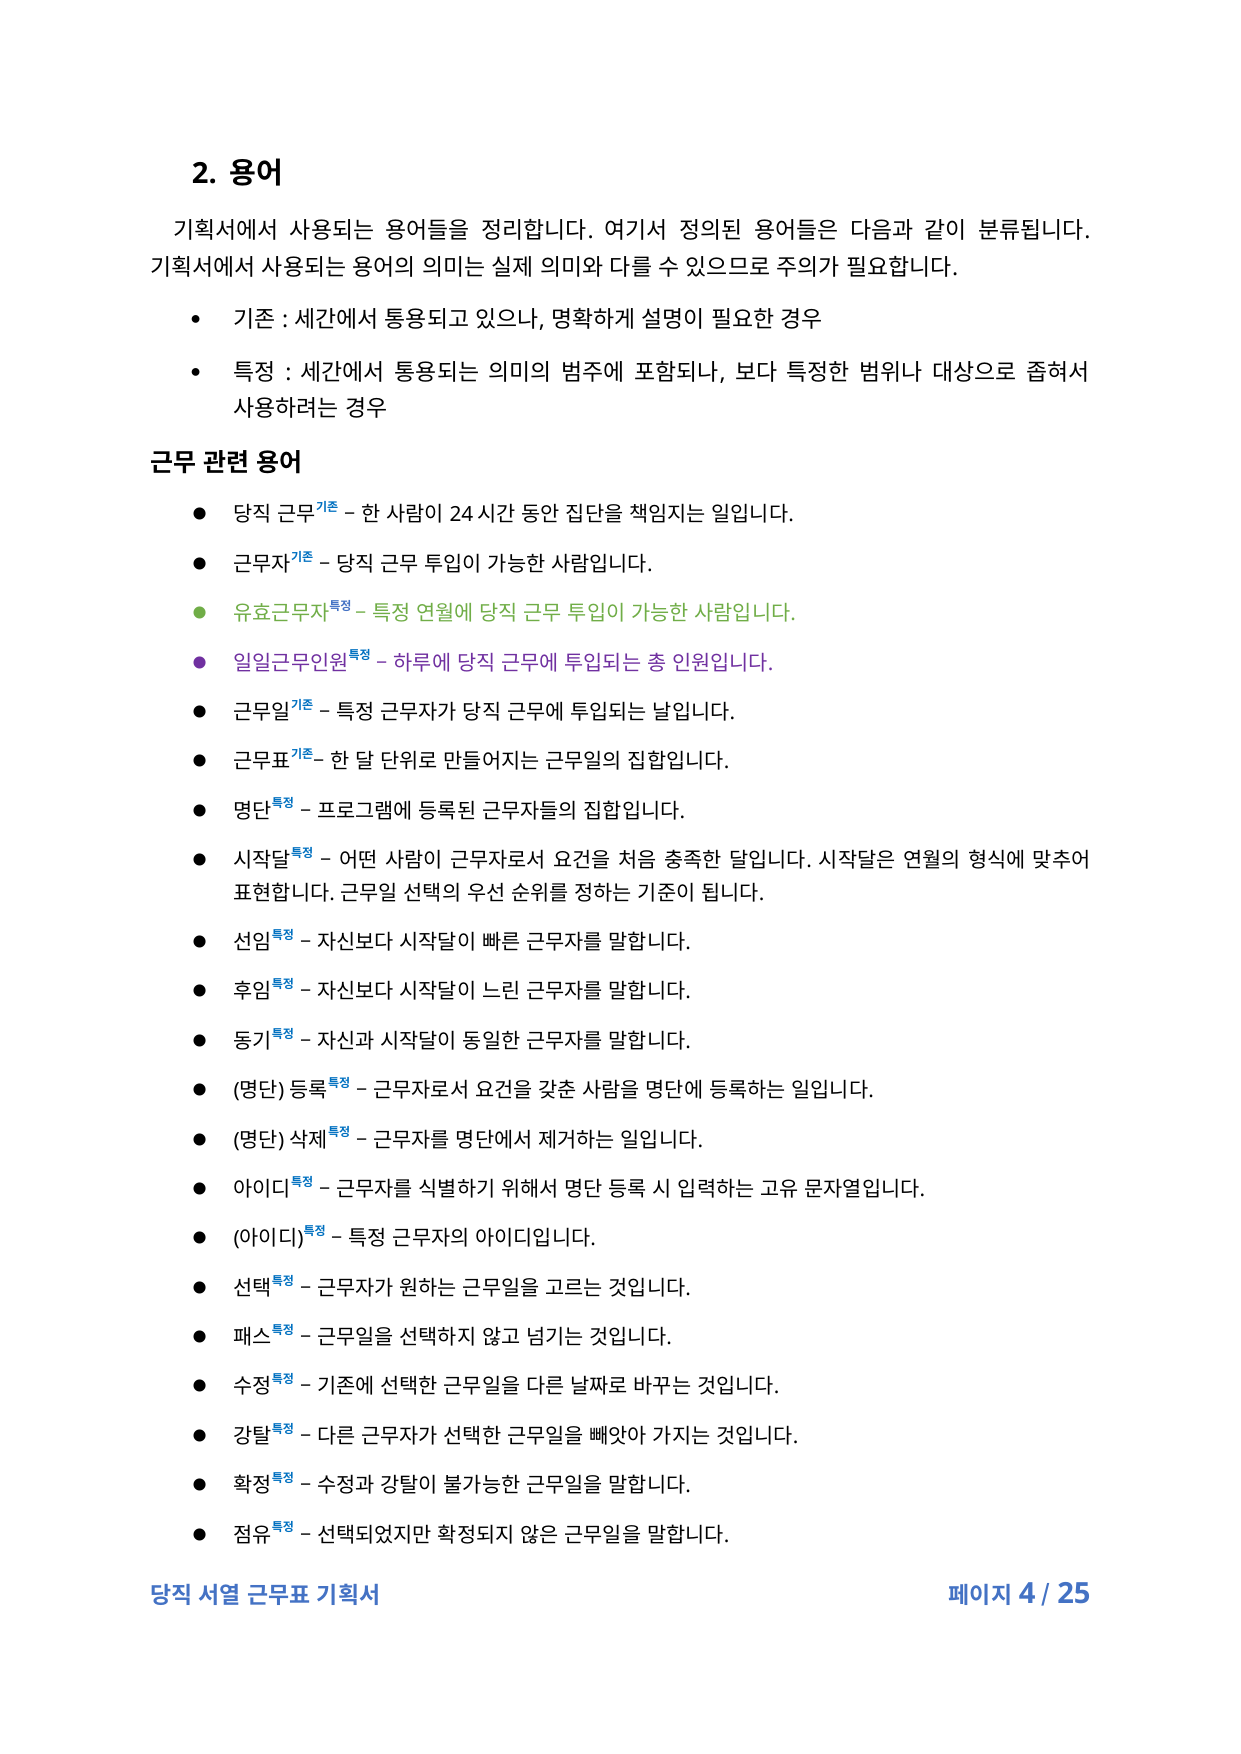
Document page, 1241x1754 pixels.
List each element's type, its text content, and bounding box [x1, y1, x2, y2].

list 근무자기존 – 당직 근무 투입이 가능한 사람입니다. [192, 547, 1090, 577]
list 시작달특정 – 어떤 사람이 근무자로서 요건을 처음 충족한 달입니다. 시작달은 연월의 형식에 맞추어 표현합니다. 근무일 선택의 우선 순위를 정하는 기준이 됩니다. [192, 843, 1090, 906]
list 특정 : 세간에서 통용되는 의미의 범주에 포함되나, 보다 특정한 범위나 대상으로 좁혀서 사용하려는 경우 [192, 353, 1090, 423]
list 후임특정 – 자신보다 시작달이 느린 근무자를 말합니다. [192, 975, 1090, 1005]
text 기획서에서 사용되는 용어들을 정리합니다. 여기서 정의된 용어들은 다음과 같이 분류됩니다. 기획서에서 사용되는 용어의 의미는 실제 의미와 다를 수 있으므로 주의가 필요합니다. [150, 212, 1090, 282]
list 점유특정 – 선택되었지만 확정되지 않은 근무일을 말합니다. [192, 1518, 1090, 1548]
list 근무표기존– 한 달 단위로 만들어지는 근무일의 집합입니다. [192, 744, 1090, 775]
list (명단) 삭제특정 – 근무자를 명단에서 제거하는 일입니다. [192, 1123, 1090, 1153]
list 확정특정 – 수정과 강탈이 불가능한 근무일을 말합니다. [192, 1468, 1090, 1499]
list 선임특정 – 자신보다 시작달이 빠른 근무자를 말합니다. [192, 925, 1090, 956]
list 용어 [192, 150, 1090, 192]
list 일일근무인원특정 – 하루에 당직 근무에 투입되는 총 인원입니다. [192, 646, 1090, 676]
list 기존 : 세간에서 통용되고 있으나, 명확하게 설명이 필요한 경우 [192, 301, 1090, 334]
list 수정특정 – 기존에 선택한 근무일을 다른 날짜로 바꾸는 것입니다. [192, 1370, 1090, 1400]
list 명단특정 – 프로그램에 등록된 근무자들의 집합입니다. [192, 794, 1090, 824]
list 근무일기존 – 특정 근무자가 당직 근무에 투입되는 날입니다. [192, 695, 1090, 726]
list 당직 근무기존 – 한 사람이 24시간 동안 집단을 책임지는 일입니다. [192, 498, 1090, 528]
list (명단) 등록특정 – 근무자로서 요건을 갖춘 사람을 명단에 등록하는 일입니다. [192, 1073, 1090, 1104]
text 근무 관련 용어 [150, 442, 1090, 478]
list (아이디)특정 – 특정 근무자의 아이디입니다. [192, 1222, 1090, 1252]
list 강탈특정 – 다른 근무자가 선택한 근무일을 빼앗아 가지는 것입니다. [192, 1419, 1090, 1449]
list 유효근무자특정 – 특정 연월에 당직 근무 투입이 가능한 사람입니다. [192, 596, 1090, 627]
list 동기특정 – 자신과 시작달이 동일한 근무자를 말합니다. [192, 1024, 1090, 1054]
list 선택특정 – 근무자가 원하는 근무일을 고르는 것입니다. [192, 1271, 1090, 1301]
list 패스특정 – 근무일을 선택하지 않고 넘기는 것입니다. [192, 1320, 1090, 1351]
list 아이디특정 – 근무자를 식별하기 위해서 명단 등록 시 입력하는 고유 문자열입니다. [192, 1172, 1090, 1203]
